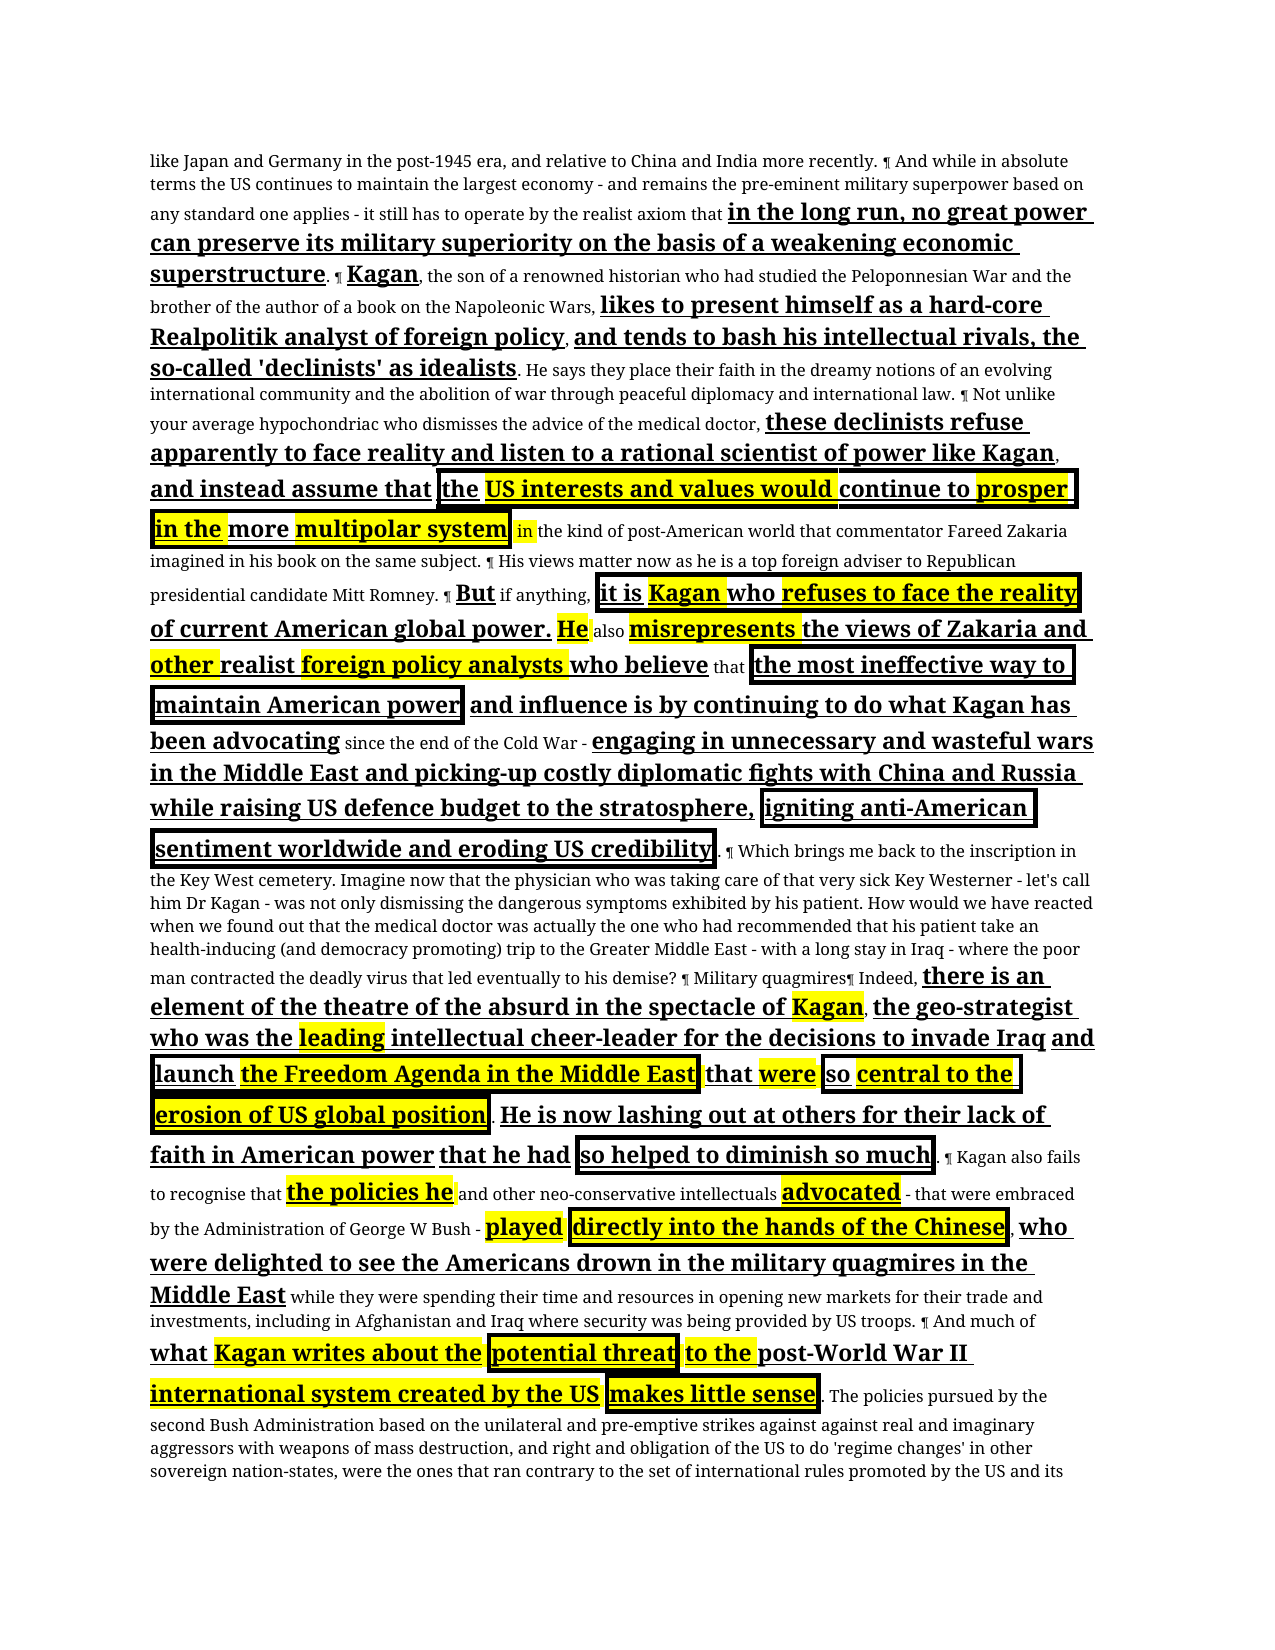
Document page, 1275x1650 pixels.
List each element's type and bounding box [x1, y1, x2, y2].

text [150, 150, 1095, 1482]
